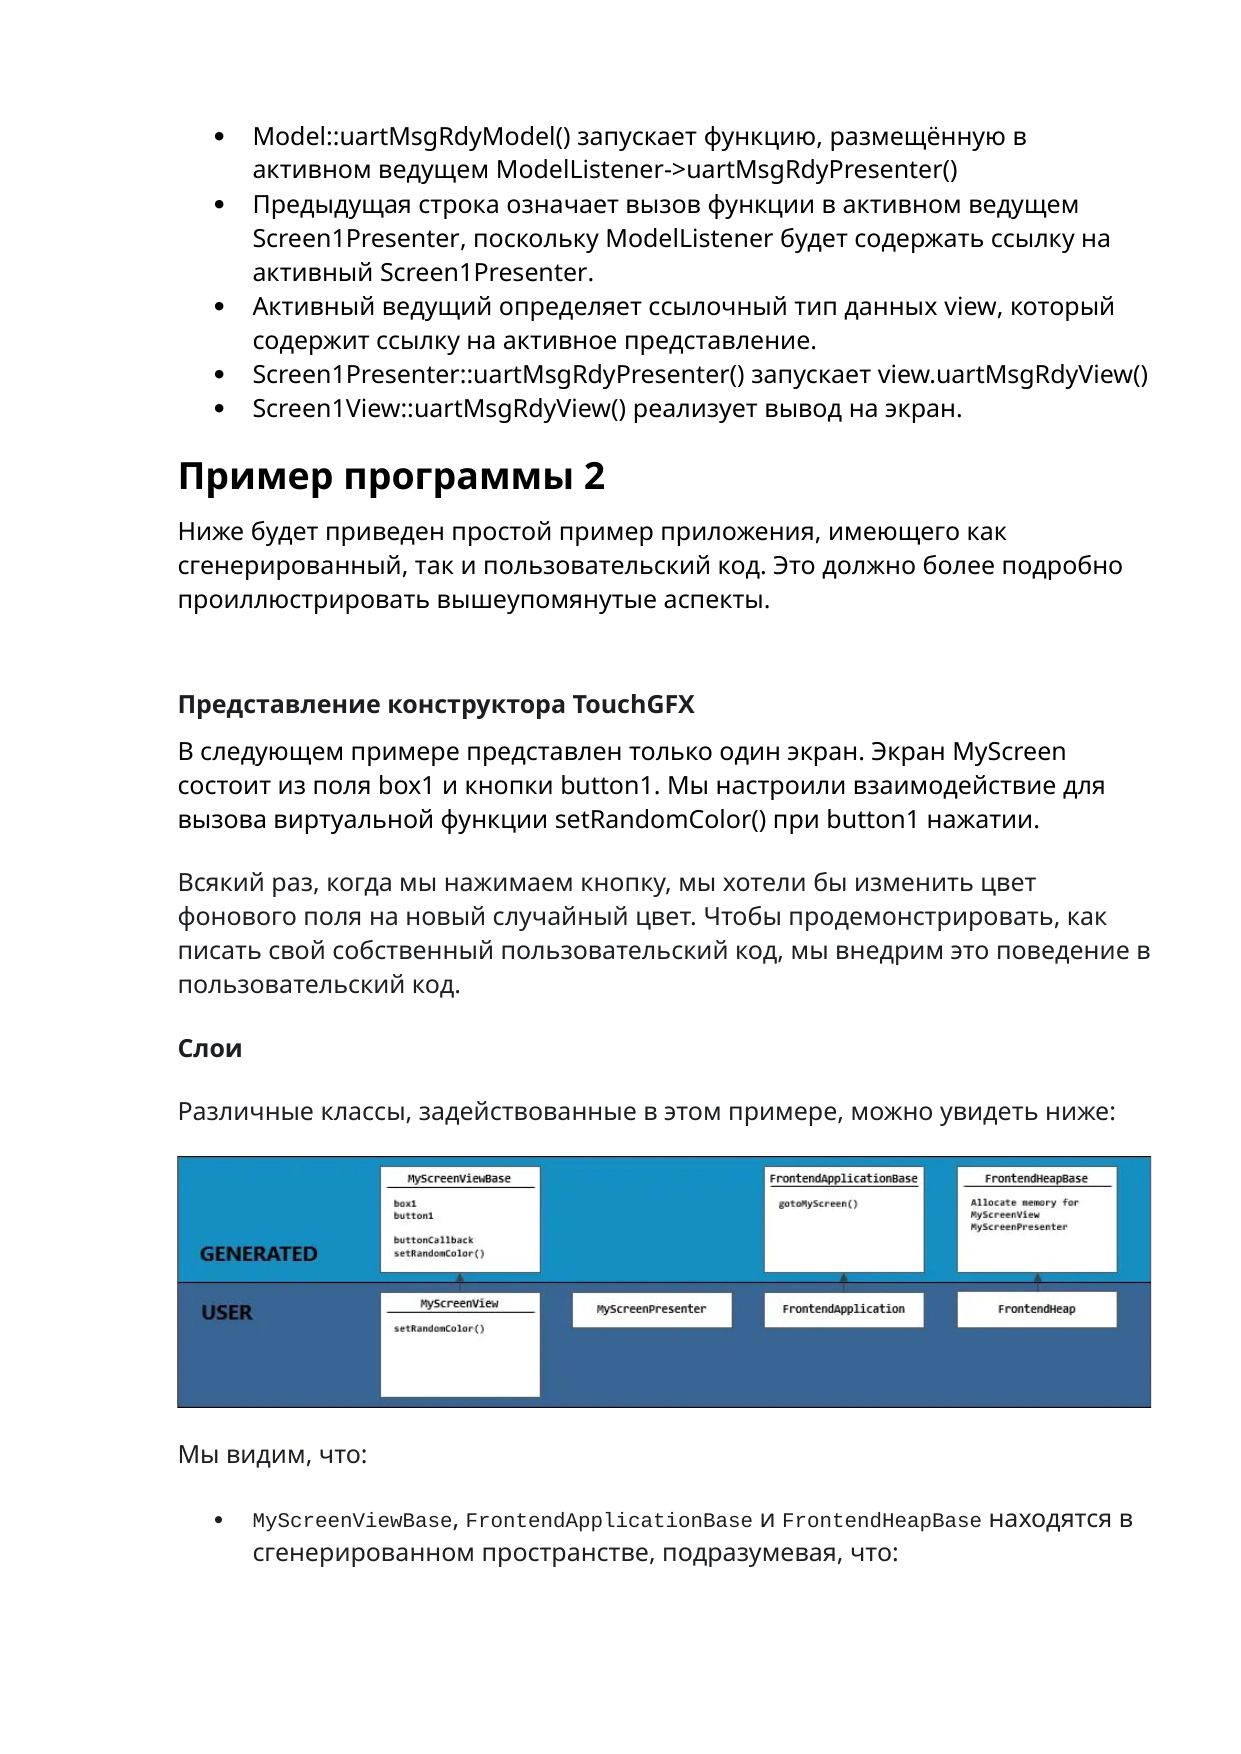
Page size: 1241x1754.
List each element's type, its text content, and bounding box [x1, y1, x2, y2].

text Различные классы, задействованные в этом примере, можно увидеть ниже: [177, 1093, 1152, 1128]
text В следующем примере представлен только один экран. Экран MyScreen состоит из поля box1 и кнопки button1. Мы настроили взаимодействие для вызова виртуальной функции setRandomColor() при button1 нажатии. [177, 733, 1152, 836]
text Мы видим, что: [177, 1437, 1152, 1471]
subtitle Слои [177, 1030, 1152, 1064]
text Ниже будет приведен простой пример приложения, имеющего как сгенерированный, так и пользовательский код. Это должно более подробно проиллюстрировать вышеупомянутые аспекты. [177, 513, 1152, 615]
list Screen1Presenter::uartMsgRdyPresenter() запускает view.uartMsgRdyView() [215, 357, 1152, 391]
list Screen1View::uartMsgRdyView() реализует вывод на экран. [215, 391, 1152, 425]
list Активный ведущий определяет ссылочный тип данных view, который содержит ссылку на активное представление. [215, 288, 1152, 357]
list Предыдущая строка означает вызов функции в активном ведущем Screen1Presenter, поскольку ModelListener будет содержать ссылку на активный Screen1Presenter. [215, 186, 1152, 288]
list MyScreenViewBase, FrontendApplicationBase и FrontendHeapBase находятся в сгенерированном пространстве, подразумевая, что: [215, 1500, 1152, 1568]
picture [177, 1156, 1152, 1408]
subtitle Пример программы 2 [177, 450, 1152, 501]
list Model::uartMsgRdyModel() запускает функцию, размещённую в активном ведущем ModelListener->uartMsgRdyPresenter() [215, 118, 1152, 186]
text Всякий раз, когда мы нажимаем кнопку, мы хотели бы изменить цвет фонового поля на новый случайный цвет. Чтобы продемонстрировать, как писать свой собственный пользовательский код, мы внедрим это поведение в пользовательский код. [177, 865, 1152, 1001]
subtitle Представление конструктора TouchGFX [177, 687, 1152, 721]
